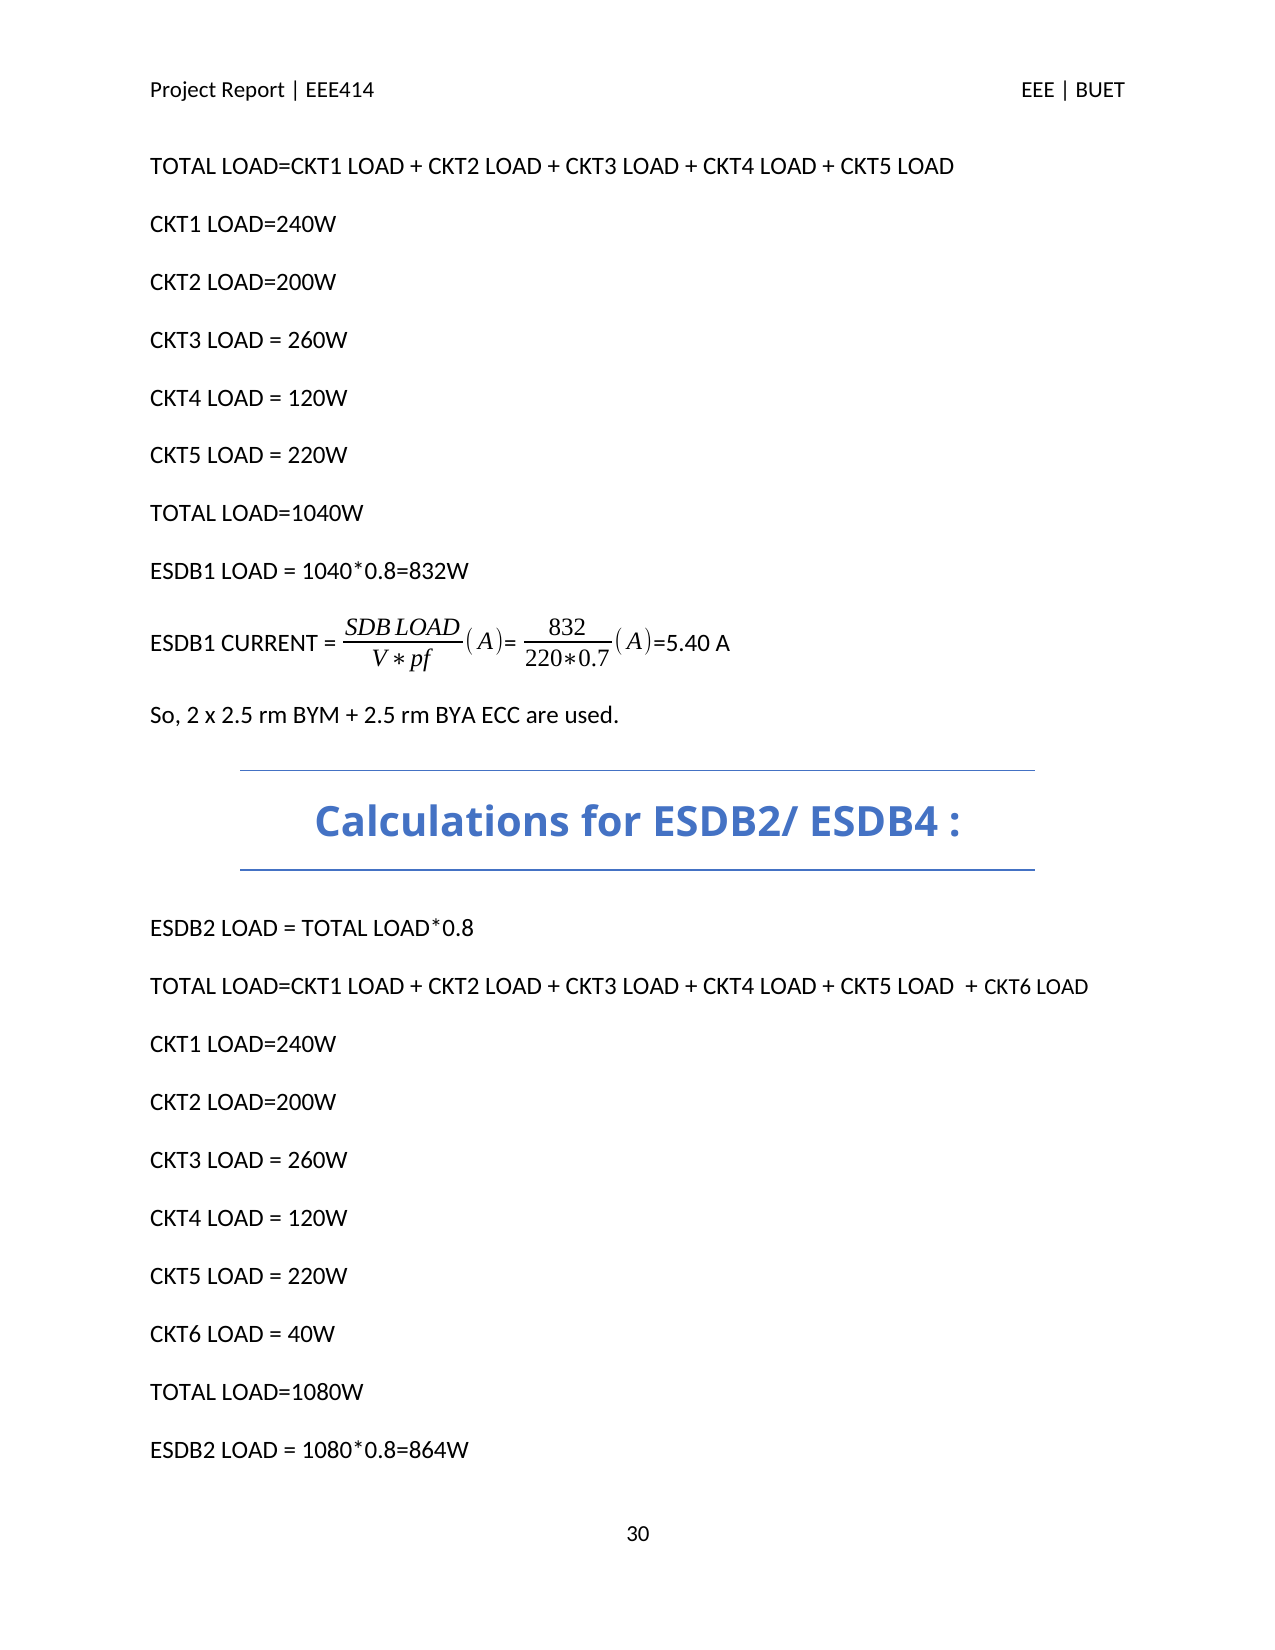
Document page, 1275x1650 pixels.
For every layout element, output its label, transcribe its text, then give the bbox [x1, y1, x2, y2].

text ESDB2 LOAD = TOTAL LOAD*0.8 [150, 913, 1125, 943]
text CKT5 LOAD = 220W [150, 1260, 1125, 1291]
text CKT2 LOAD=200W [150, 1086, 1125, 1117]
text ESDB1 CURRENT = = =5.40 A [150, 613, 1125, 672]
text CKT3 LOAD = 260W [150, 1144, 1125, 1175]
text So, 2 x 2.5 rm BYM + 2.5 rm BYA ECC are used. [150, 700, 1125, 730]
text ESDB2 LOAD = 1080*0.8=864W [150, 1434, 1125, 1464]
text CKT1 LOAD=240W [150, 1028, 1125, 1059]
text Calculations for ESDB2/ ESDB4 : [240, 771, 1035, 869]
text TOTAL LOAD=CKT1 LOAD + CKT2 LOAD + CKT3 LOAD + CKT4 LOAD + CKT5 LOAD + CKT6 LOAD [150, 971, 1125, 1001]
text TOTAL LOAD=1080W [150, 1376, 1125, 1406]
text CKT1 LOAD=240W [150, 208, 1125, 238]
text CKT4 LOAD = 120W [150, 382, 1125, 412]
text CKT2 LOAD=200W [150, 266, 1125, 296]
text TOTAL LOAD=1040W [150, 497, 1125, 528]
text ESDB1 LOAD = 1040*0.8=832W [150, 555, 1125, 586]
text CKT6 LOAD = 40W [150, 1318, 1125, 1348]
text CKT5 LOAD = 220W [150, 439, 1125, 470]
text CKT3 LOAD = 260W [150, 324, 1125, 354]
text TOTAL LOAD=CKT1 LOAD + CKT2 LOAD + CKT3 LOAD + CKT4 LOAD + CKT5 LOAD [150, 150, 1125, 181]
text CKT4 LOAD = 120W [150, 1202, 1125, 1233]
